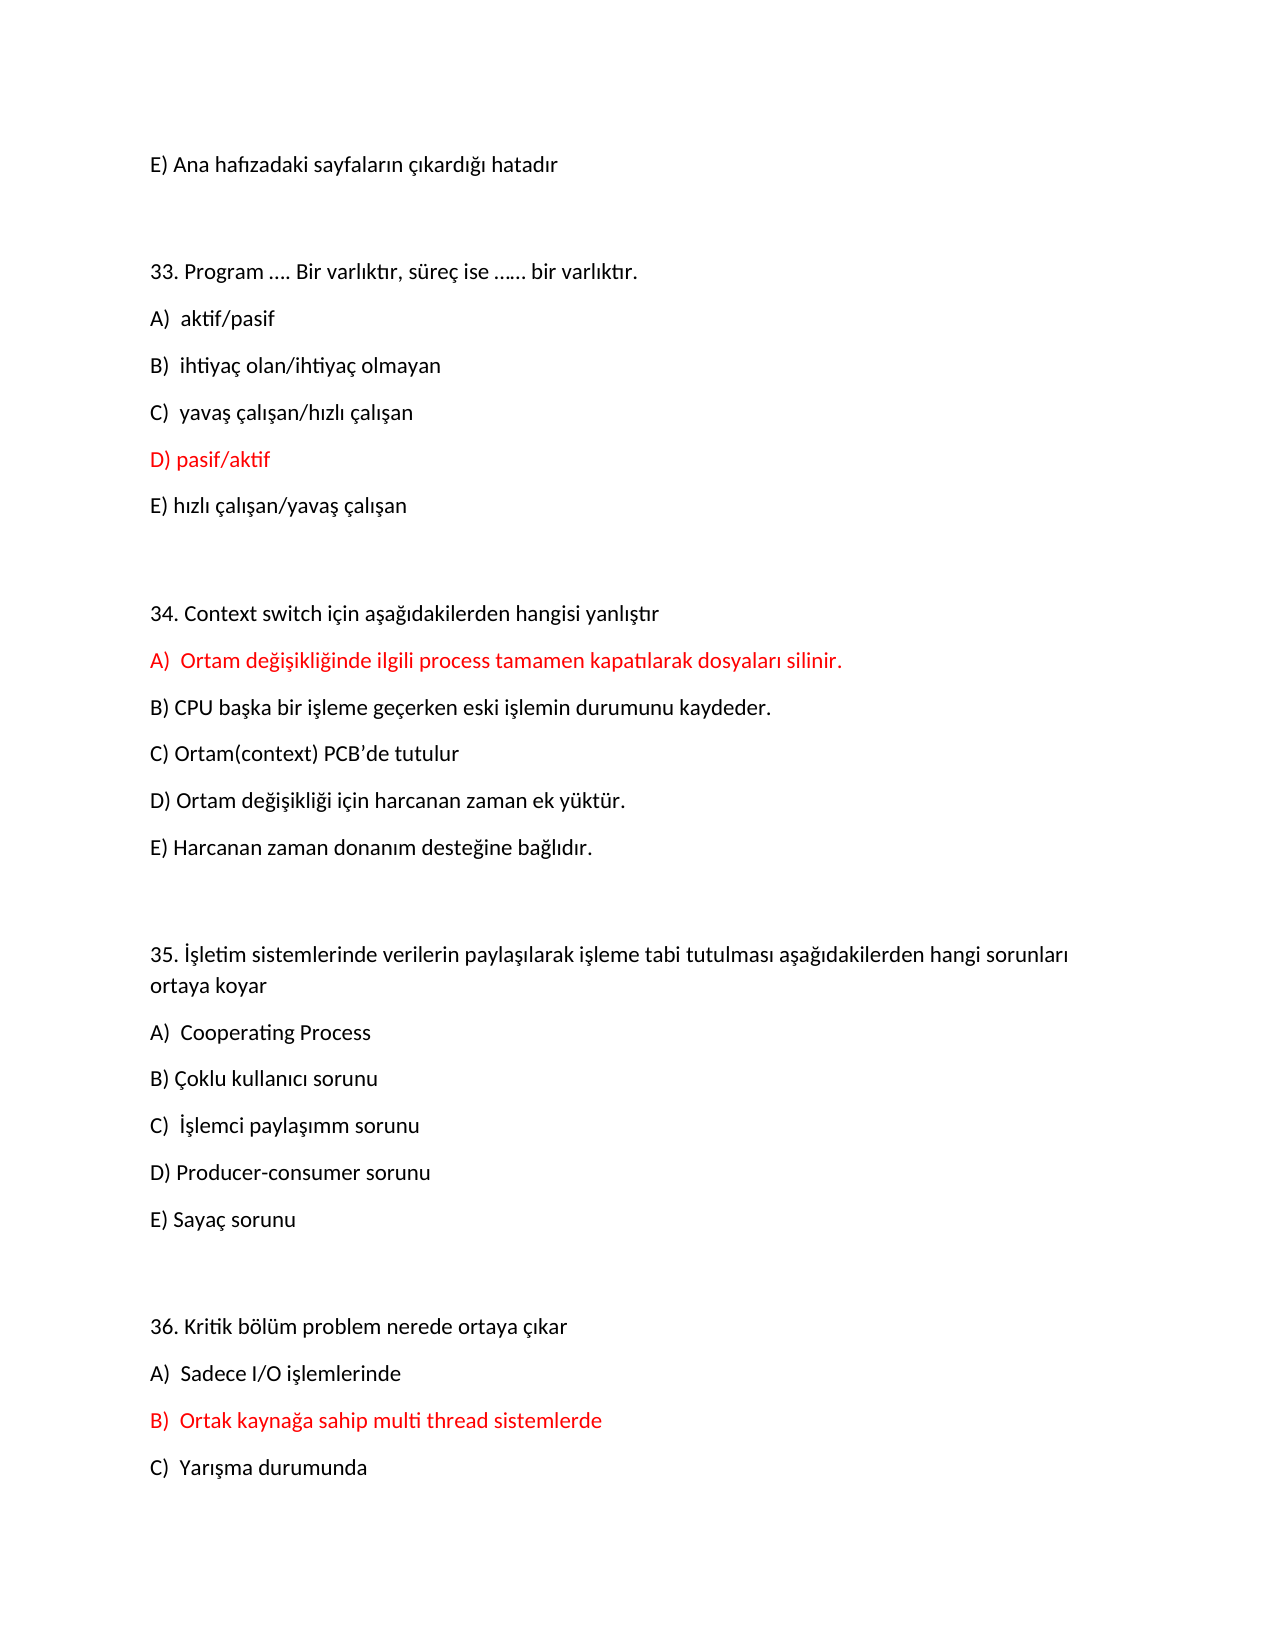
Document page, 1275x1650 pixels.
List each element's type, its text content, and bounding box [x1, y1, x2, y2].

text B) CPU başka bir işleme geçerken eski işlemin durumunu kaydeder. [150, 693, 1125, 721]
text E) Harcanan zaman donanım desteğine bağlıdır. [150, 833, 1125, 922]
text A) Ortam değişikliğinde ilgili process tamamen kapatılarak dosyaları silinir. [150, 646, 1125, 674]
text A) Sadece I/O işlemlerinde [150, 1359, 1125, 1387]
text 36. Kritik bölüm problem nerede ortaya çıkar [150, 1312, 1125, 1341]
text D) Producer-consumer sorunu [150, 1158, 1125, 1186]
text 35. İşletim sistemlerinde verilerin paylaşılarak işleme tabi tutulması aşağıdakilerden hangi sorunları ortaya koyar [150, 941, 1125, 999]
text A) aktif/pasif [150, 304, 1125, 332]
text B) Çoklu kullanıcı sorunu [150, 1064, 1125, 1093]
text 33. Program …. Bir varlıktır, süreç ise …… bir varlıktır. [150, 257, 1125, 285]
text 34. Context switch için aşağıdakilerden hangisi yanlıştır [150, 599, 1125, 627]
text C) Ortam(context) PCB’de tutulur [150, 739, 1125, 768]
text B) ihtiyaç olan/ihtiyaç olmayan [150, 351, 1125, 379]
text C) Yarışma durumunda [150, 1453, 1125, 1481]
text B) Ortak kaynağa sahip multi thread sistemlerde [150, 1406, 1125, 1434]
text C) İşlemci paylaşımm sorunu [150, 1111, 1125, 1139]
text E) hızlı çalışan/yavaş çalışan [150, 492, 1125, 580]
text E) Ana hafızadaki sayfaların çıkardığı hatadır [150, 150, 1125, 238]
text E) Sayaç sorunu [150, 1205, 1125, 1294]
text D) pasif/aktif [150, 445, 1125, 473]
text A) Cooperating Process [150, 1018, 1125, 1046]
text D) Ortam değişikliği için harcanan zaman ek yüktür. [150, 786, 1125, 814]
text C) yavaş çalışan/hızlı çalışan [150, 398, 1125, 426]
